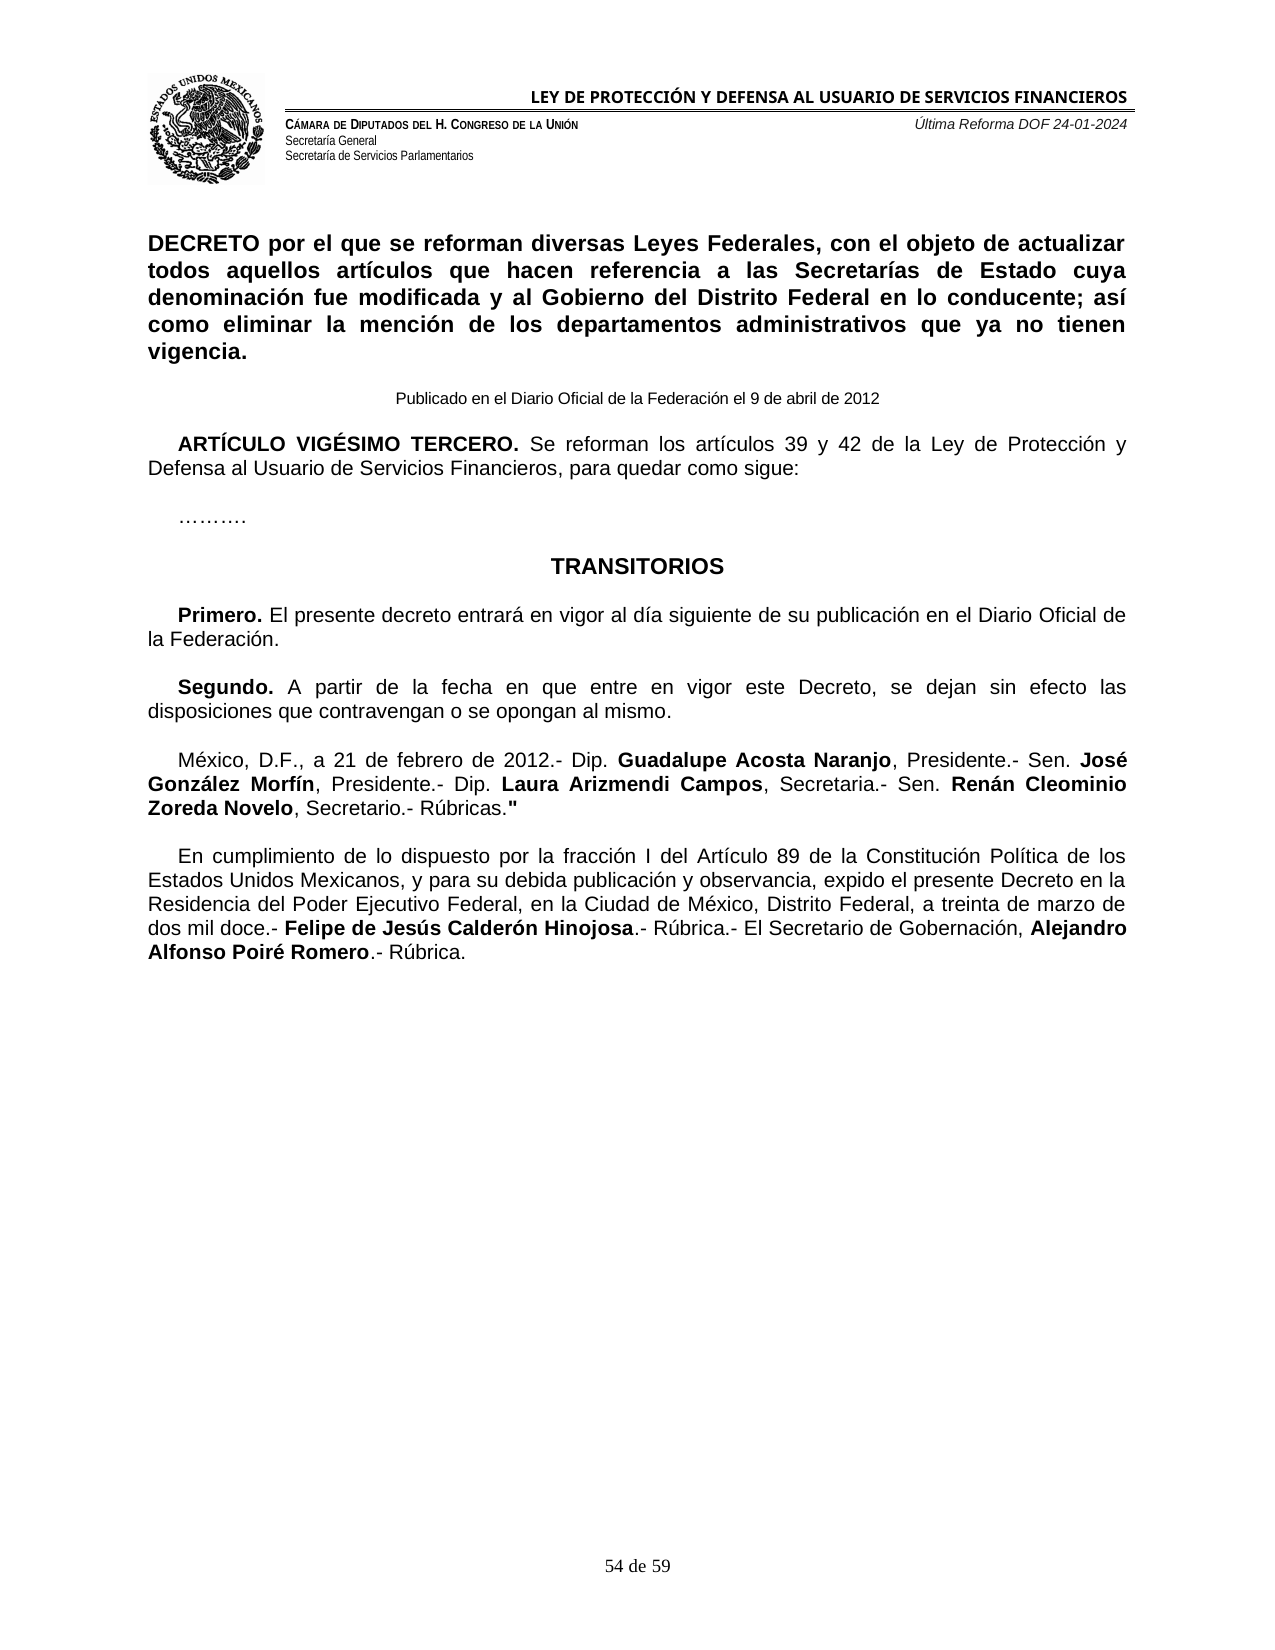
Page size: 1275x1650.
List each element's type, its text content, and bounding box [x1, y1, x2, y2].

text Publicado en el Diario Oficial de la Federación el 9 de abril de 2012 [148, 388, 1127, 408]
text Segundo. A partir de la fecha en que entre en vigor este Decreto, se dejan sin efecto las disposiciones que contravengan o se opongan al mismo. [148, 675, 1127, 723]
text TRANSITORIOS [148, 552, 1127, 579]
text Primero. El presente decreto entrará en vigor al día siguiente de su publicación en el Diario Oficial de la Federación. [148, 603, 1127, 651]
text En cumplimiento de lo dispuesto por la fracción I del Artículo 89 de la Constitución Política de los Estados Unidos Mexicanos, y para su debida publicación y observancia, expido el presente Decreto en la Residencia del Poder Ejecutivo Federal, en la Ciudad de México, Distrito Federal, a treinta de marzo de dos mil doce.- Felipe de Jesús Calderón Hinojosa.- Rúbrica.- El Secretario de Gobernación, Alejandro Alfonso Poiré Romero.- Rúbrica. [148, 844, 1127, 964]
text ARTÍCULO VIGÉSIMO TERCERO. Se reforman los artículos 39 y 42 de la Ley de Protección y Defensa al Usuario de Servicios Financieros, para quedar como sigue: [148, 432, 1127, 480]
text ………. [148, 504, 1127, 528]
text DECRETO por el que se reforman diversas Leyes Federales, con el objeto de actualizar todos aquellos artículos que hacen referencia a las Secretarías de Estado cuya denominación fue modificada y al Gobierno del Distrito Federal en lo conducente; así como eliminar la mención de los departamentos administrativos que ya no tienen vigencia. [148, 229, 1127, 364]
text México, D.F., a 21 de febrero de 2012.- Dip. Guadalupe Acosta Naranjo, Presidente.- Sen. José González Morfín, Presidente.- Dip. Laura Arizmendi Campos, Secretaria.- Sen. Renán Cleominio Zoreda Novelo, Secretario.- Rúbricas." [148, 747, 1127, 820]
